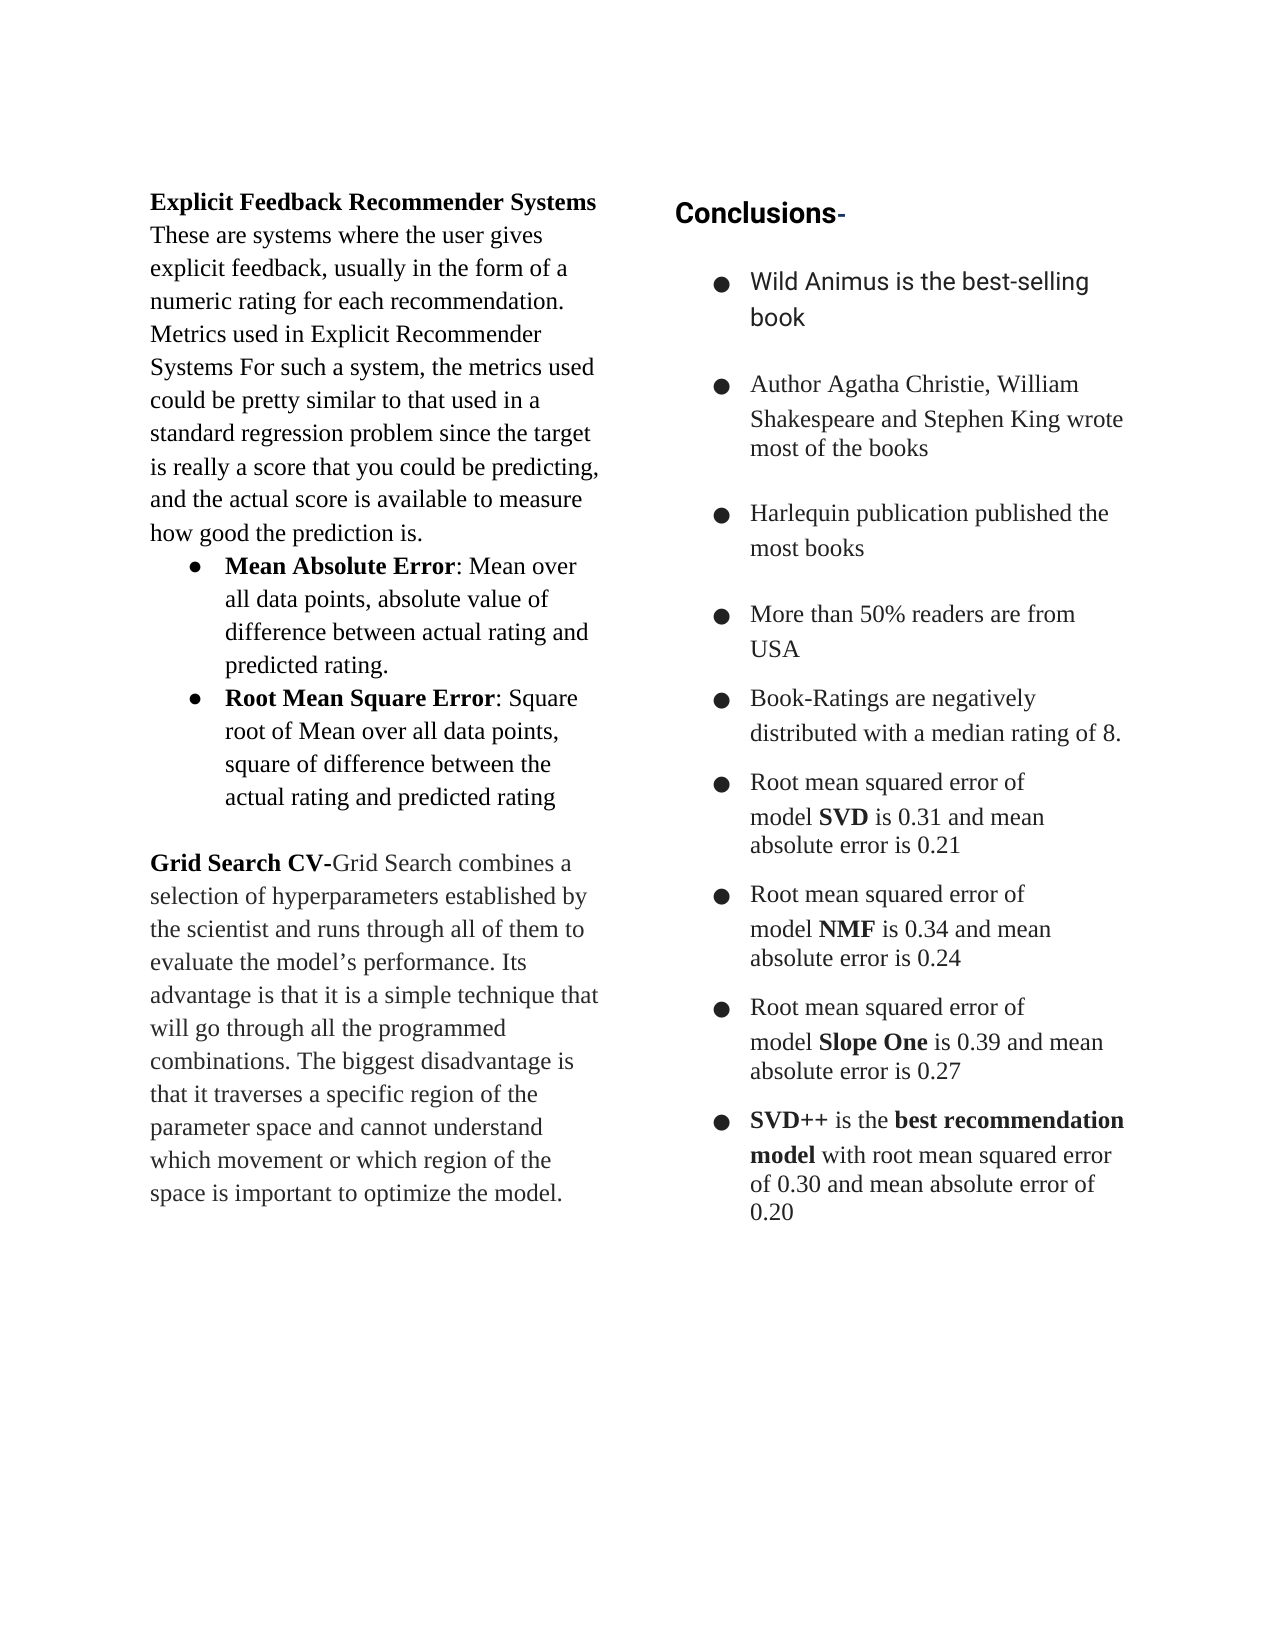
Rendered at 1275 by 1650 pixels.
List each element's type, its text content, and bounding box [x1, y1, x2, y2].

list Root mean squared error of model Slope One is 0.39 and mean absolute error is 0.27 [712, 984, 1125, 1085]
text Conclusions- [675, 197, 1125, 231]
list Root mean squared error of model NMF is 0.34 and mean absolute error is 0.24 [712, 872, 1125, 972]
list Mean Absolute Error: Mean over all data points, absolute value of difference between actual rating and predicted rating. [187, 551, 600, 678]
list Book-Ratings are negatively distributed with a median rating of 8. [712, 675, 1125, 747]
list SVD++ is the best recommendation model with root mean squared error of 0.30 and mean absolute error of 0.20 [712, 1097, 1125, 1226]
list Root mean squared error of model SVD is 0.31 and mean absolute error is 0.21 [712, 759, 1125, 859]
list Author Agatha Christie, William Shakespeare and Stephen King wrote most of the books [712, 361, 1125, 461]
list More than 50% readers are from USA [712, 591, 1125, 663]
list Harlequin publication published the most books [712, 491, 1125, 562]
text Metrics used in Explicit Recommender Systems For such a system, the metrics used could be pretty similar to that used in a standard regression problem since the target is really a score that you could be predicting, and the actual score is available to measure how good the prediction is. [150, 319, 600, 546]
text Grid Search CV-Grid Search combines a selection of hyperparameters established by the scientist and runs through all of them to evaluate the model’s performance. Its advantage is that it is a simple technique that will go through all the programmed combinations. The biggest disadvantage is that it traverses a specific region of the parameter space and cannot understand which movement or which region of the space is important to optimize the model. [150, 848, 600, 1207]
text Explicit Feedback Recommender Systems These are systems where the user gives explicit feedback, usually in the form of a numeric rating for each recommendation. [150, 187, 600, 315]
list Root Mean Square Error: Square root of Mean over all data points, square of difference between the actual rating and predicted rating [187, 683, 600, 811]
list Wild Animus is the best-selling book [712, 260, 1125, 332]
